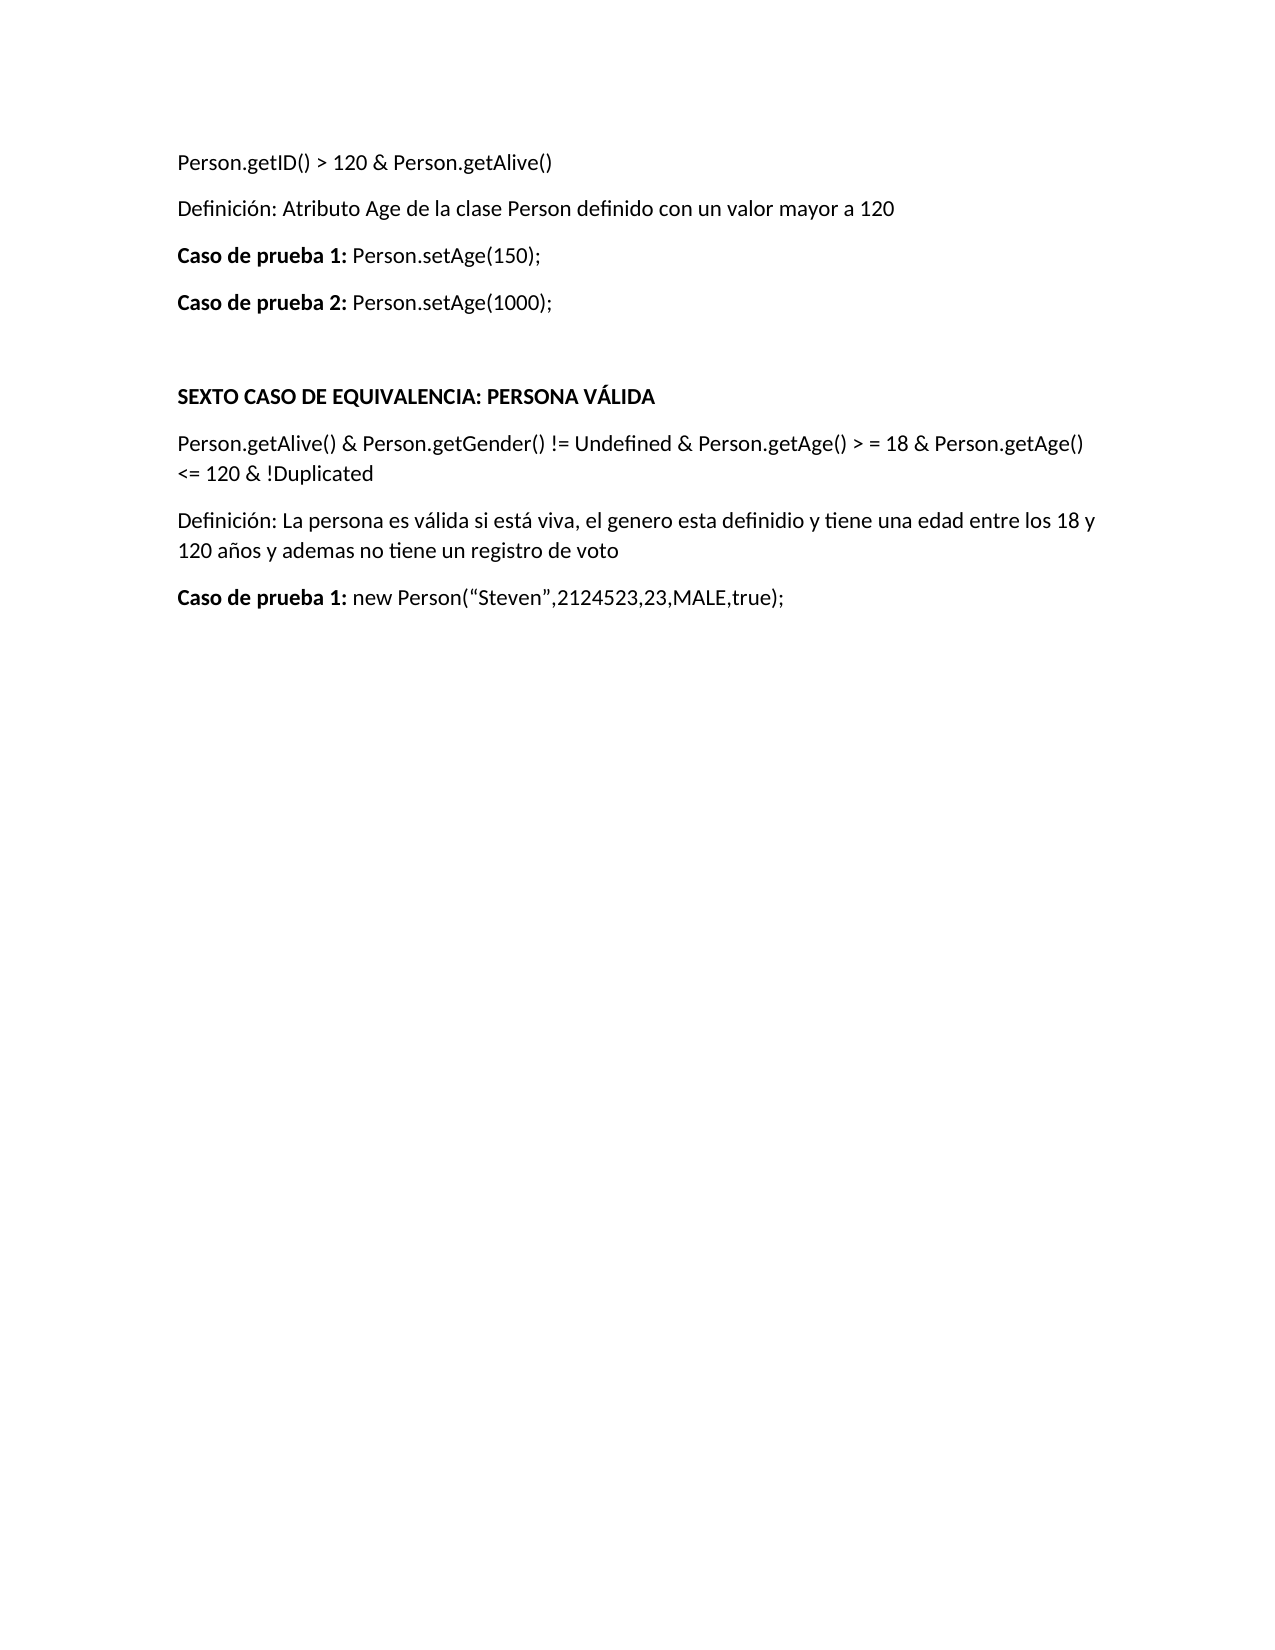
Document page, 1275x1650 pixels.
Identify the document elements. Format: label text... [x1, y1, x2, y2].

text Definición: La persona es válida si está viva, el genero esta definidio y tiene una edad entre los 18 y 120 años y ademas no tiene un registro de voto [177, 506, 1098, 564]
text Person.getAlive() & Person.getGender() != Undefined & Person.getAge() > = 18 & Person.getAge() <= 120 & !Duplicated [177, 429, 1098, 487]
text Person.getID() > 120 & Person.getAlive() [177, 148, 1098, 176]
text Definición: Atributo Age de la clase Person definido con un valor mayor a 120 [177, 194, 1098, 222]
text Caso de prueba 1: new Person(“Steven”,2124523,23,MALE,true); [177, 583, 1098, 611]
text SEXTO CASO DE EQUIVALENCIA: PERSONA VÁLIDA [177, 382, 1098, 410]
text Caso de prueba 1: Person.setAge(150); [177, 241, 1098, 269]
text Caso de prueba 2: Person.setAge(1000); [177, 288, 1098, 316]
